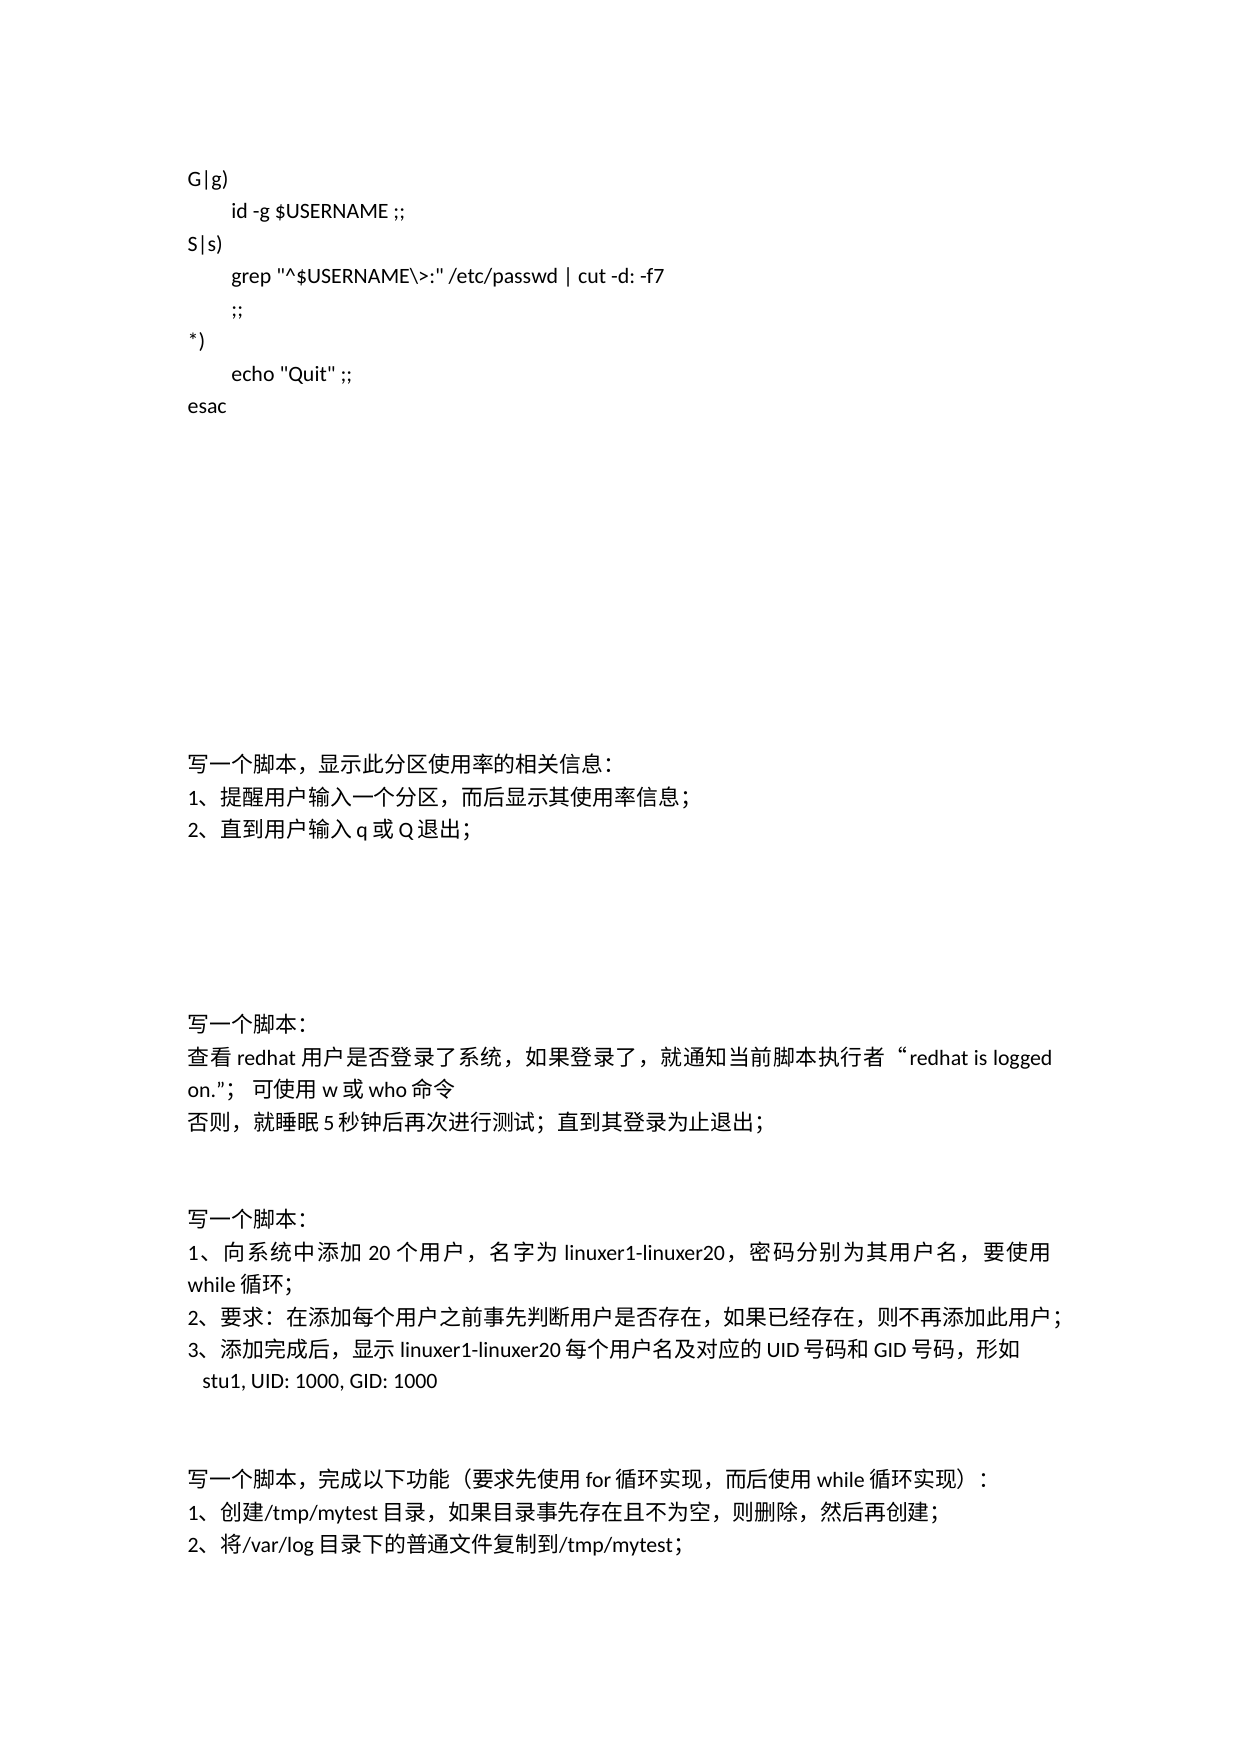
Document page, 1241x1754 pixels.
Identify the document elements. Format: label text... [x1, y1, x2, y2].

text 查看redhat用户是否登录了系统，如果登录了，就通知当前脚本执行者“redhat is logged on.”； 可使用w或who命令 [187, 1039, 1053, 1104]
text 写一个脚本，显示此分区使用率的相关信息： [187, 747, 1053, 779]
text 写一个脚本，完成以下功能（要求先使用for循环实现，而后使用while循环实现）： [187, 1462, 1053, 1494]
text 1、向系统中添加20个用户，名字为linuxer1-linuxer20，密码分别为其用户名，要使用while循环； [187, 1234, 1053, 1299]
text 2、将/var/log目录下的普通文件复制到/tmp/mytest； [187, 1527, 1053, 1559]
text 2、要求：在添加每个用户之前事先判断用户是否存在，如果已经存在，则不再添加此用户； [187, 1299, 1053, 1332]
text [187, 259, 1053, 292]
text ;; [187, 292, 1053, 324]
text 1、创建/tmp/mytest目录，如果目录事先存在且不为空，则删除，然后再创建； [187, 1494, 1053, 1527]
text S|s) [187, 227, 1053, 259]
text 2、直到用户输入q或Q退出； [187, 812, 1053, 844]
text id -g $USERNAME ;; [187, 194, 1053, 227]
text *) [187, 324, 1053, 357]
text 1、提醒用户输入一个分区，而后显示其使用率信息； [187, 779, 1053, 812]
text echo "Quit" ;; [187, 357, 1053, 389]
text 3、添加完成后，显示linuxer1-linuxer20每个用户名及对应的UID号码和GID号码，形如 [187, 1332, 1053, 1364]
text 否则，就睡眠5秒钟后再次进行测试；直到其登录为止退出； [187, 1104, 1053, 1137]
text 写一个脚本： [187, 1202, 1053, 1234]
text G|g) [187, 162, 1053, 194]
text esac [187, 389, 1053, 422]
text stu1, UID: 1000, GID: 1000 [187, 1364, 1053, 1397]
text 写一个脚本： [187, 1007, 1053, 1039]
